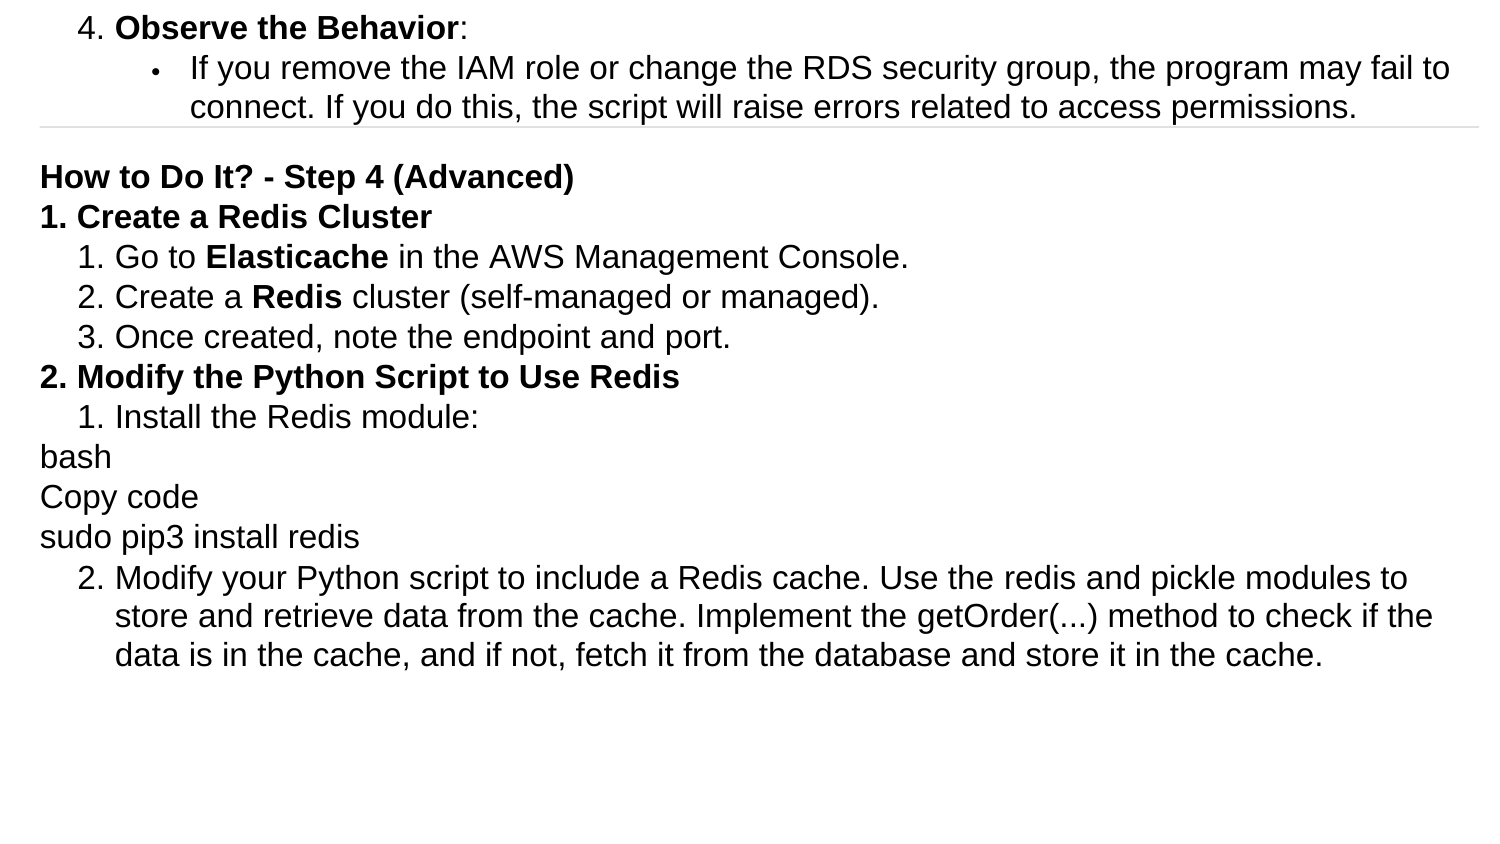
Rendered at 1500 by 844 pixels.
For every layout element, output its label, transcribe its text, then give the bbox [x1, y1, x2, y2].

list Install the Redis module: [77, 397, 1479, 436]
list Modify your Python script to include a Redis cache. Use the redis and pickle modules to store and retrieve data from the cache. Implement the getOrder(...) method to check if the data is in the cache, and if not, fetch it from the database and store it in the cache. [77, 558, 1479, 673]
list Create a Redis cluster (self-managed or managed). [77, 277, 1479, 315]
list Go to Elasticache in the AWS Management Console. [77, 237, 1479, 275]
text 2. Modify the Python Script to Use Redis [39, 357, 1479, 396]
text Copy code [39, 477, 1479, 516]
list If you remove the IAM role or change the RDS security group, the program may fail to connect. If you do this, the script will raise errors related to access permissions. [152, 48, 1479, 125]
text bash [39, 437, 1479, 476]
text 1. Create a Redis Cluster [39, 197, 1479, 235]
text How to Do It? - Step 4 (Advanced) [39, 157, 1479, 195]
text sudo pip3 install redis [39, 518, 1479, 556]
list Observe the Behavior: [77, 8, 1479, 47]
list Once created, note the endpoint and port. [77, 317, 1479, 356]
